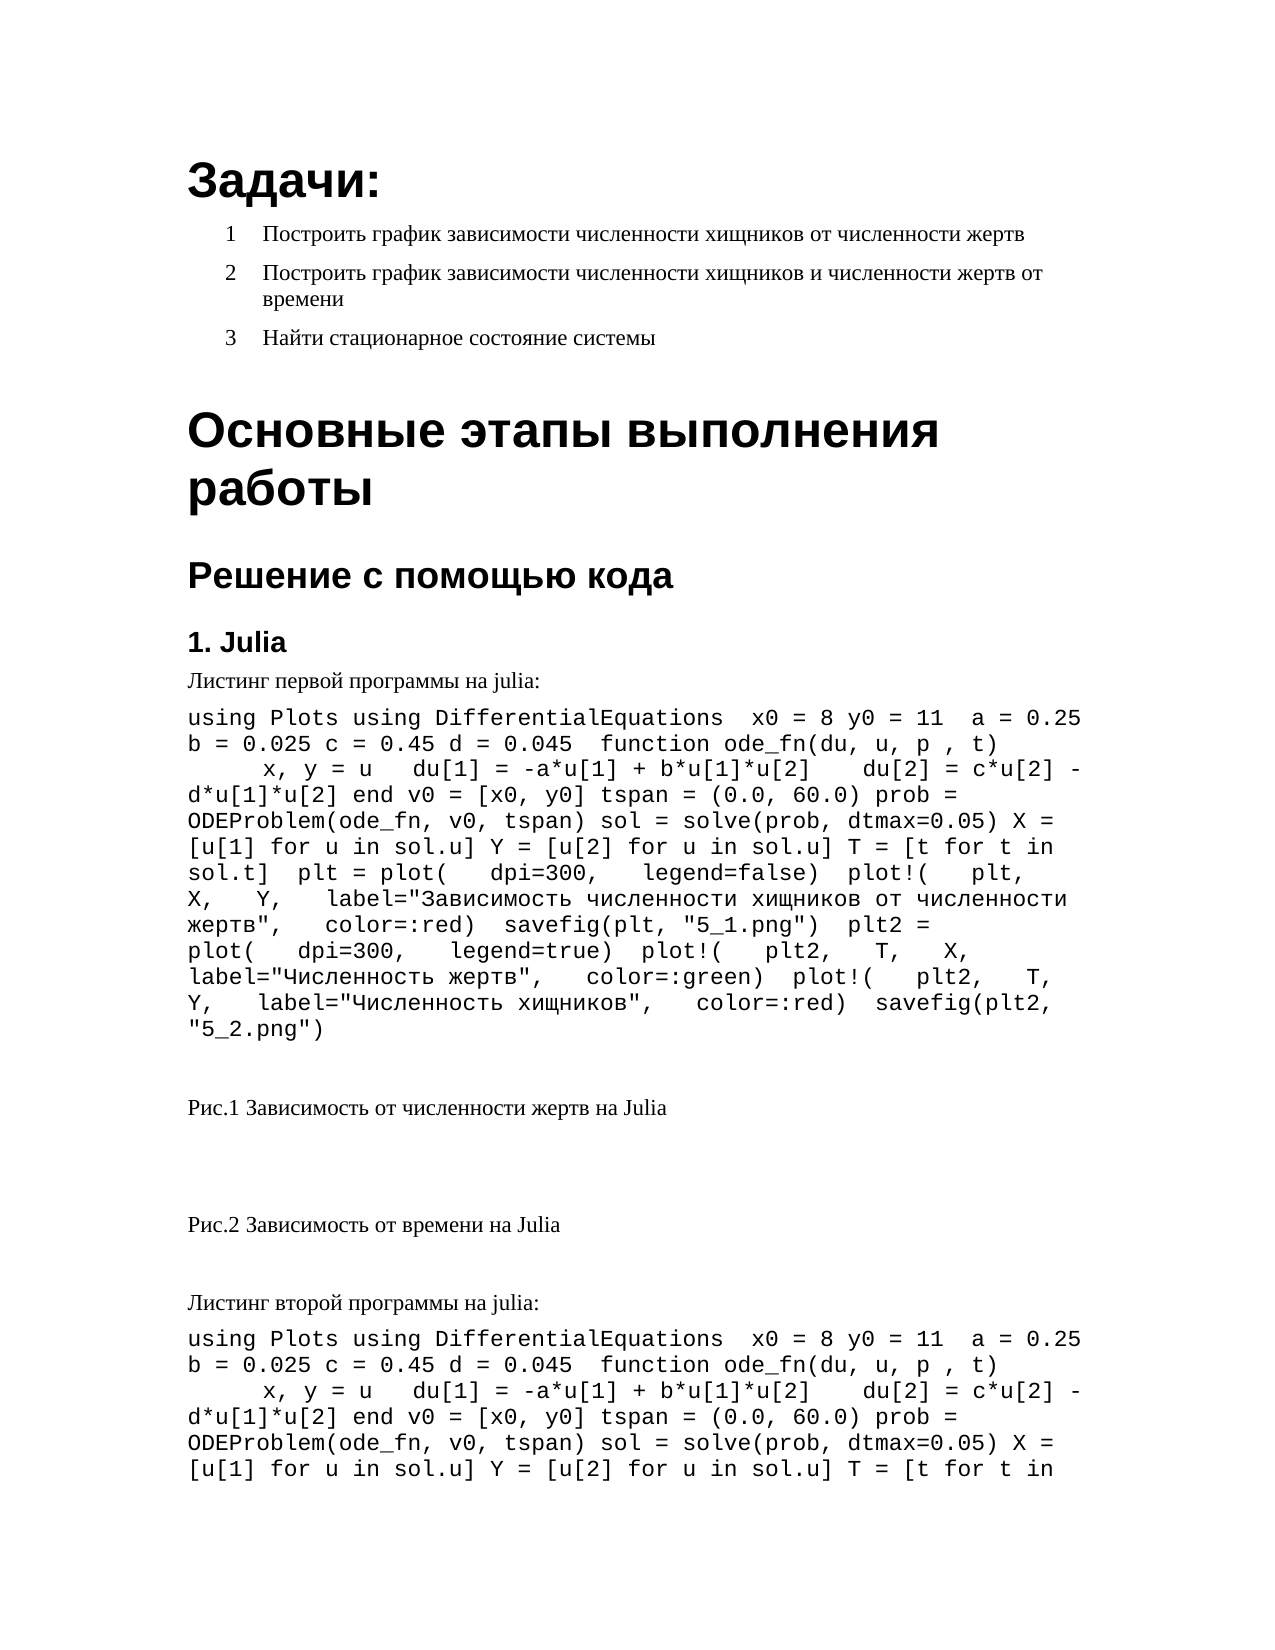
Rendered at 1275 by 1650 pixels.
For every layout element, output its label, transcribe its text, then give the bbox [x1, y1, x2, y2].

text Рис.2 Зависимость от времени на Julia [187, 1211, 1087, 1237]
list Построить график зависимости численности хищников и численности жертв от времени [225, 259, 1087, 312]
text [187, 1328, 1087, 1483]
subtitle Решение с помощью кода [187, 553, 1087, 596]
text Листинг второй программы на julia: [187, 1289, 1087, 1315]
subtitle Задачи: [187, 150, 1087, 207]
text Рис.1 Зависимость от численности жертв на Julia [187, 1094, 1087, 1121]
list Построить график зависимости численности хищников от численности жертв [225, 220, 1087, 246]
subtitle Основные этапы выполнения работы [187, 400, 1087, 515]
list Найти стационарное состояние системы [225, 324, 1087, 350]
text Листинг первой программы на julia: [187, 667, 1087, 693]
subtitle 1. Julia [187, 625, 1087, 659]
